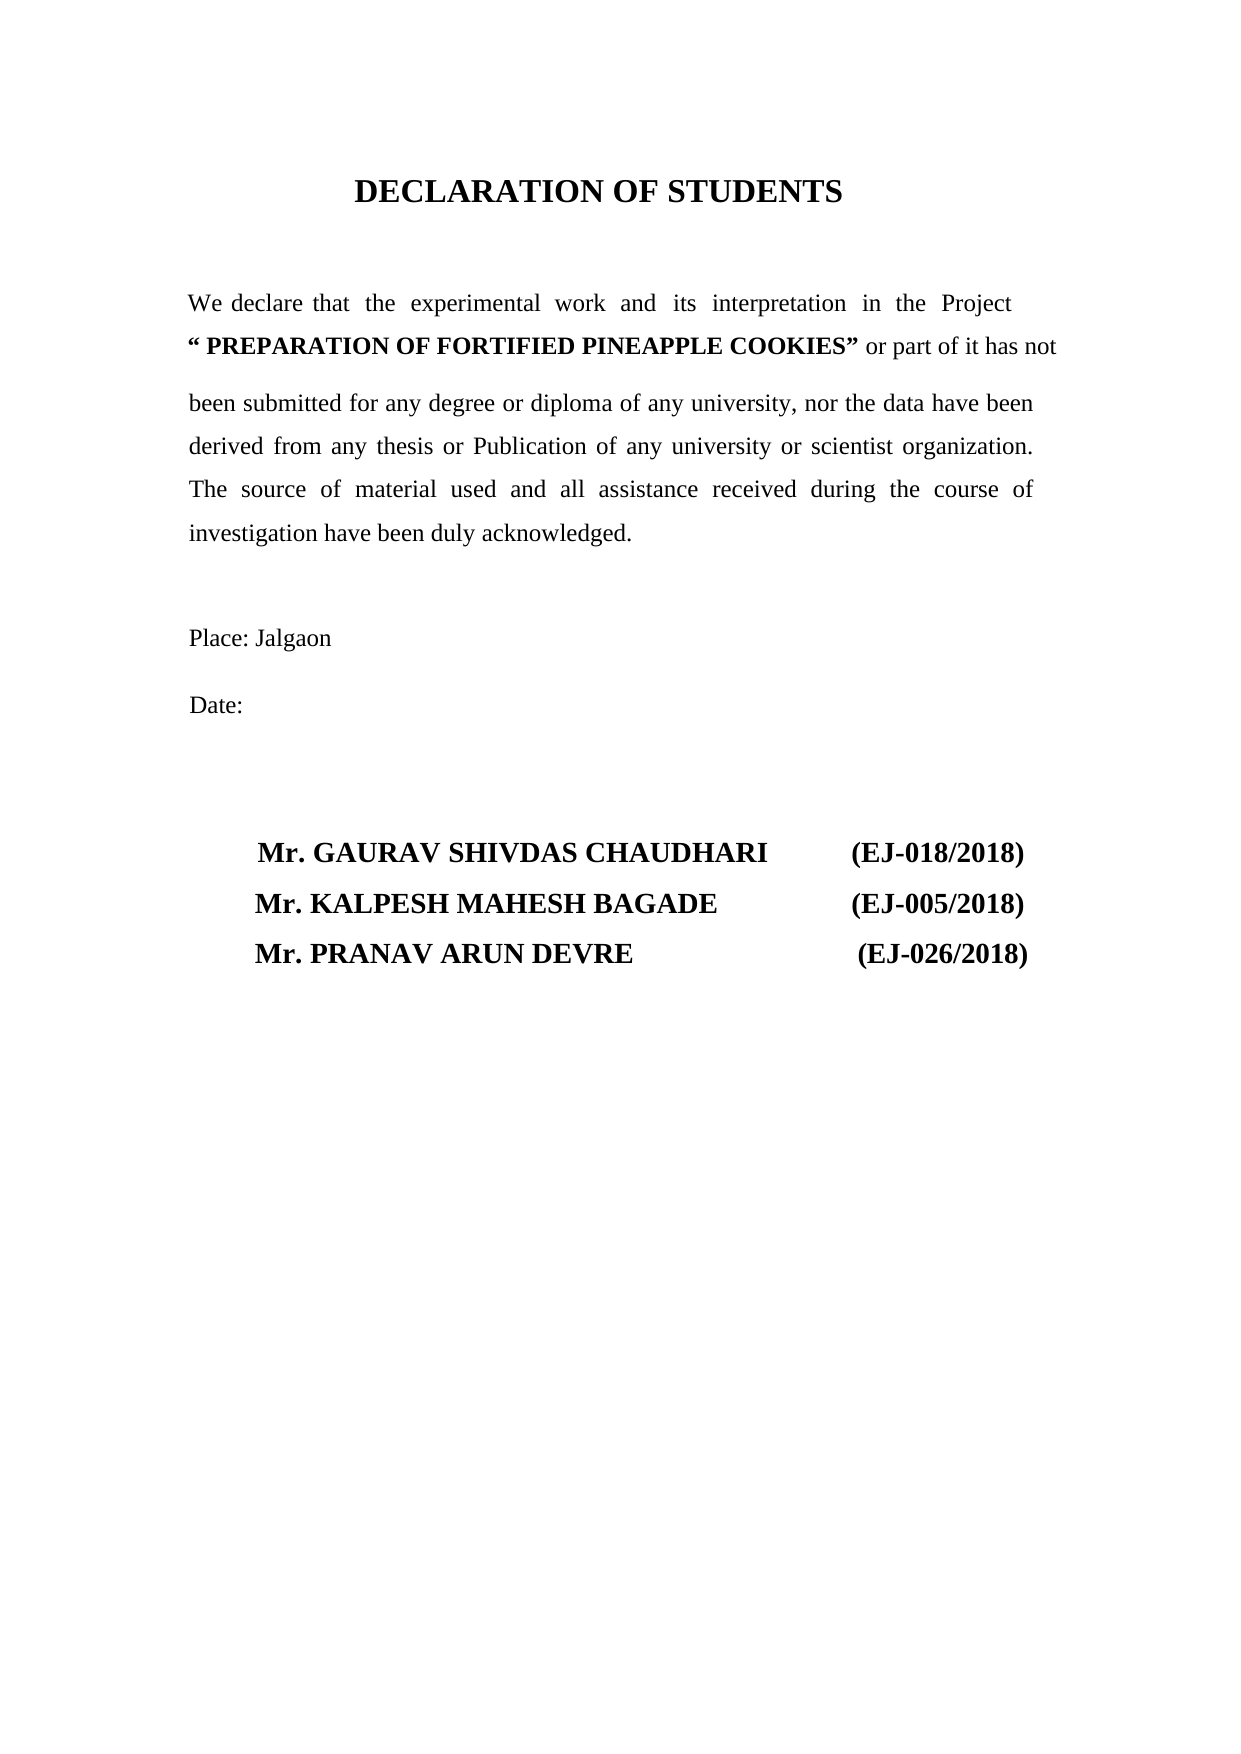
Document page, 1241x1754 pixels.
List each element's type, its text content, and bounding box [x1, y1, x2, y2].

text “ PREPARATION OF FORTIFIED PINEAPPLE COOKIES” or part of it has not [187, 331, 1190, 360]
text been submitted for any degree or diploma of any university, nor the data have been derived from any thesis or Publication of any university or scientist organization. The source of material used and all assistance received during the course of investigation have been duly acknowledged. [188, 388, 1034, 546]
subtitle DECLARATION OF STUDENTS [354, 171, 1190, 209]
text We declare that the experimental work and its interpretation in the Project [187, 288, 1190, 317]
text Place: Jalgaon Date: [188, 623, 333, 719]
text Mr. GAURAV SHIVDAS CHAUDHARI (EJ-018/2018) Mr. KALPESH MAHESH BAGADE (EJ-005/2018) Mr. PRANAV ARUN DEVRE (EJ-026/2018) [254, 835, 1029, 970]
